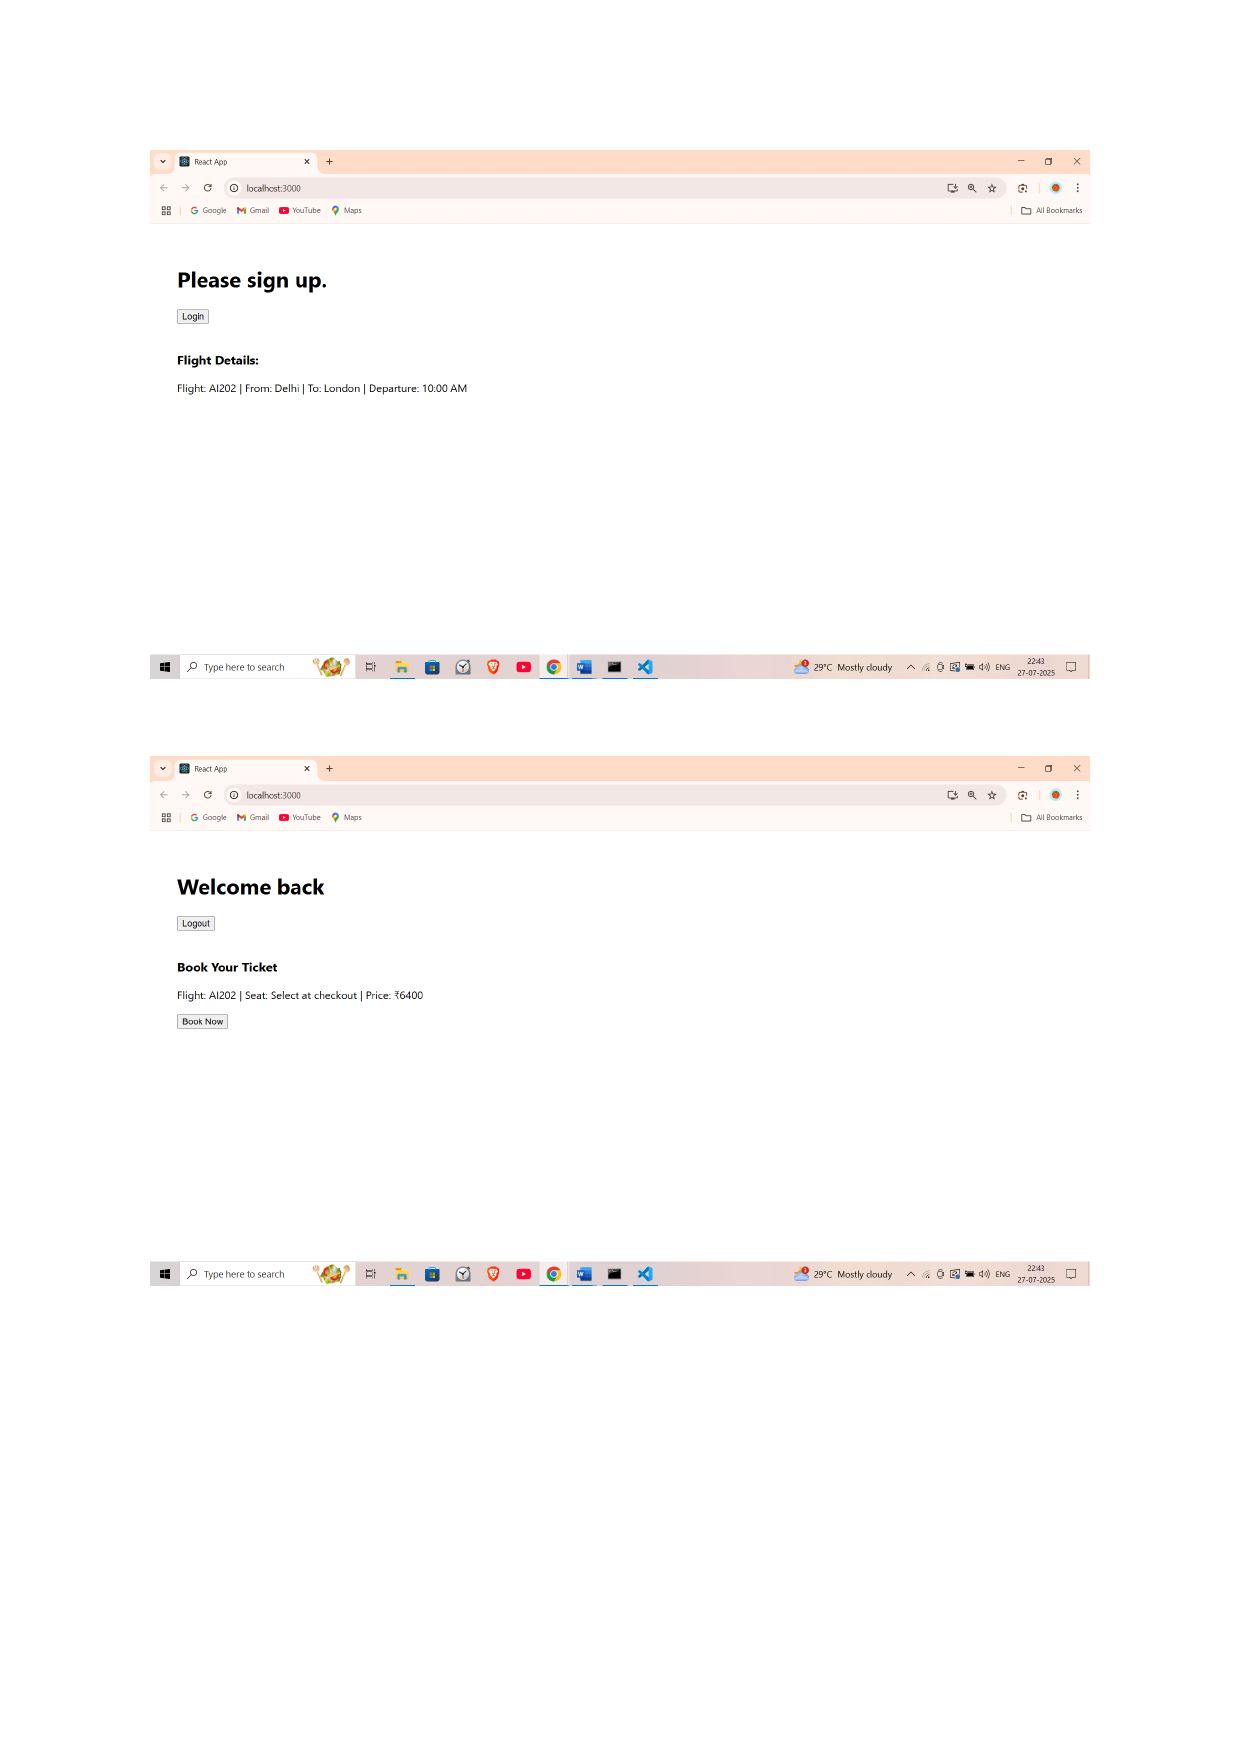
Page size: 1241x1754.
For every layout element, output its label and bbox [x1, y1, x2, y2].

picture [150, 756, 1091, 1286]
picture [150, 150, 1091, 679]
